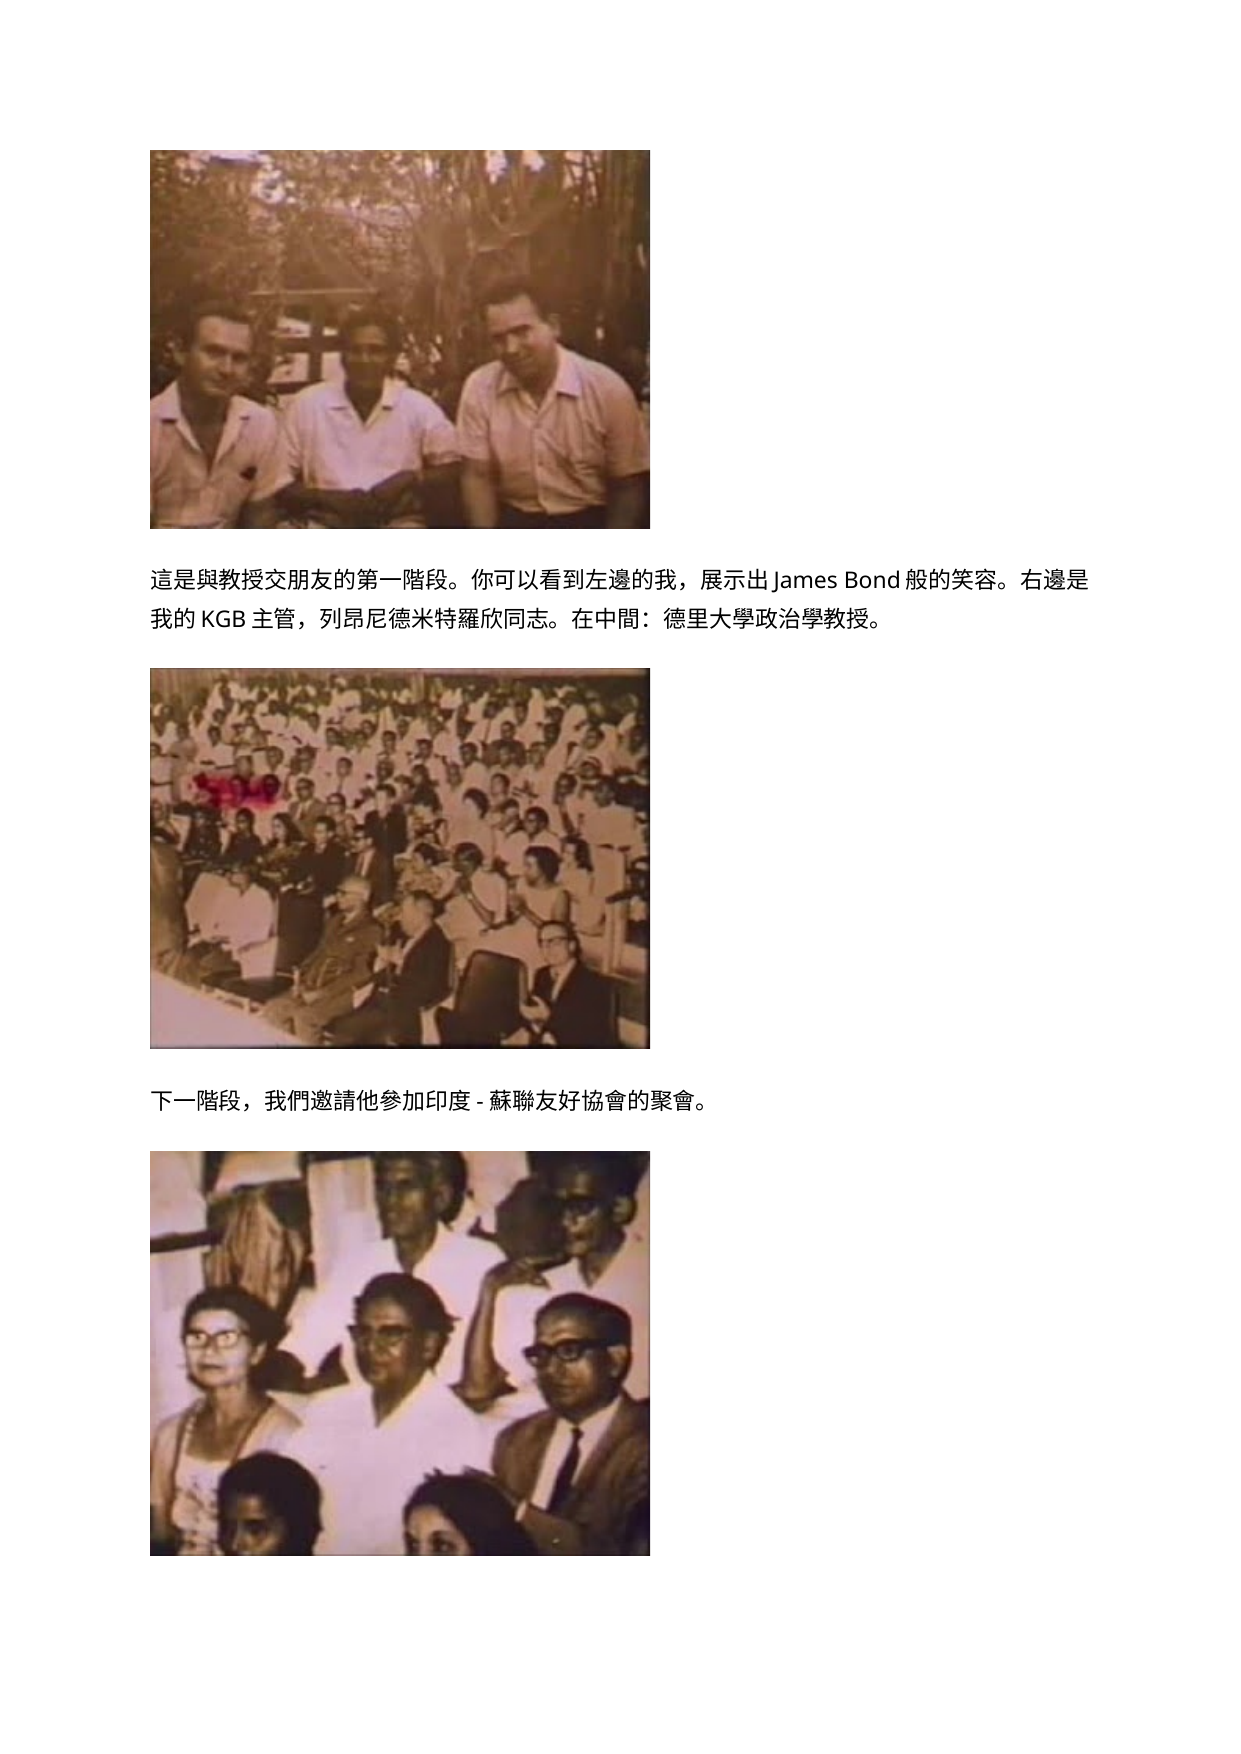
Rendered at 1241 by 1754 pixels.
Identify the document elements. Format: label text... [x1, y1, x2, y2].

text 這是與教授交朋友的第一階段。你可以看到左邊的我，展示出James Bond般的笑容。右邊是我的KGB主管，列昂尼德米特羅欣同志。在中間：德里大學政治學教授。 [150, 562, 1090, 634]
picture [150, 668, 650, 1049]
picture [150, 1151, 650, 1556]
text 下一階段，我們邀請他參加印度 - 蘇聯友好協會的聚會。 [150, 1083, 1090, 1116]
picture [150, 150, 650, 529]
